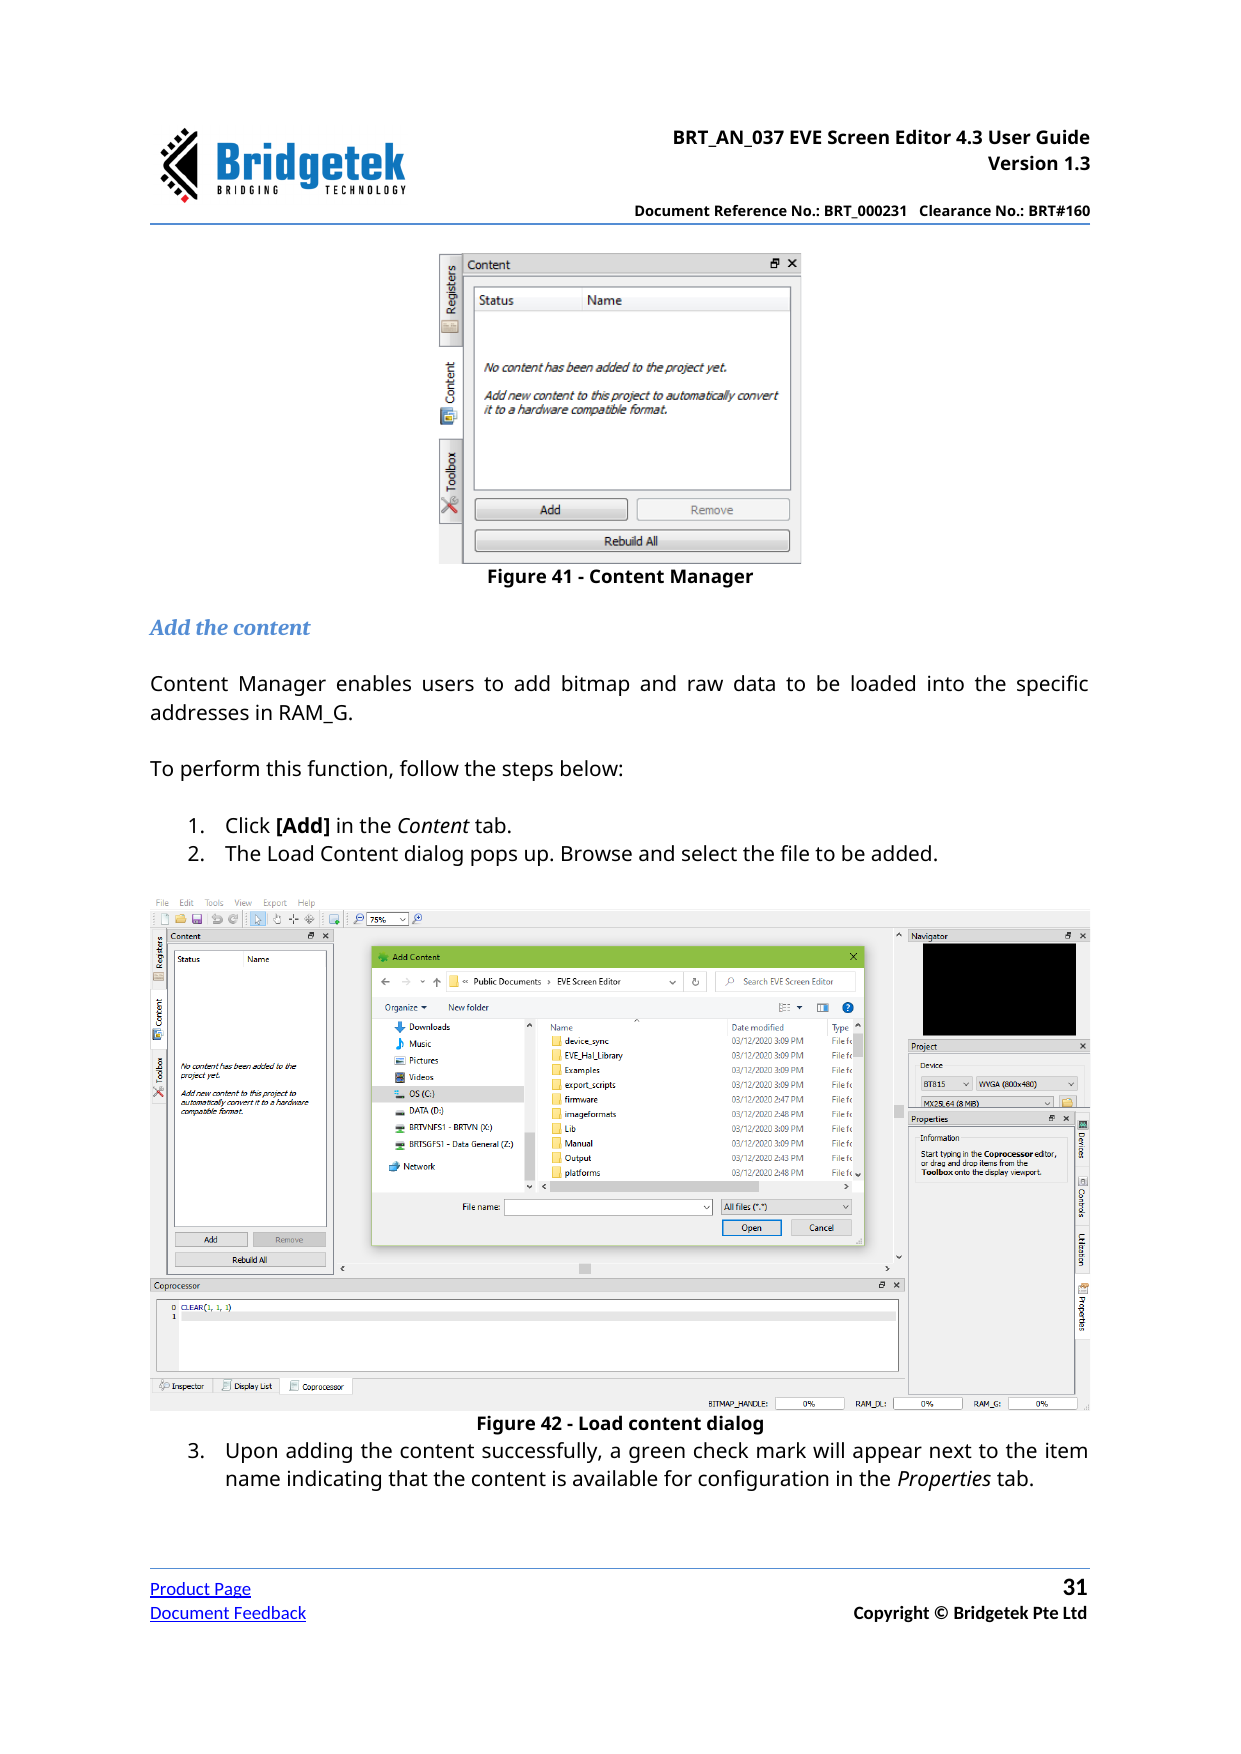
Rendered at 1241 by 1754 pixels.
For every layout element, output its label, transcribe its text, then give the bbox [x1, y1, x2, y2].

list The Load Content dialog pops up. Browse and select the file to be added. [187, 839, 1090, 868]
picture [153, 125, 409, 205]
picture [438, 253, 802, 564]
picture [150, 896, 1091, 1411]
text To perform this function, follow the steps below: [150, 754, 1090, 783]
text Content Manager enables users to add bitmap and raw data to be loaded into the specific addresses in RAM_G. [150, 669, 1090, 726]
subtitle Add the content [150, 614, 1090, 641]
list Click [Add] in the Content tab. [187, 811, 1090, 839]
text Figure 42 - Load content dialog [150, 1411, 1090, 1436]
list Upon adding the content successfully, a green check mark will appear next to the item name indicating that the content is available for configuration in the Properties tab. [187, 1436, 1090, 1493]
text Figure 41 - Content Manager [150, 563, 1090, 589]
